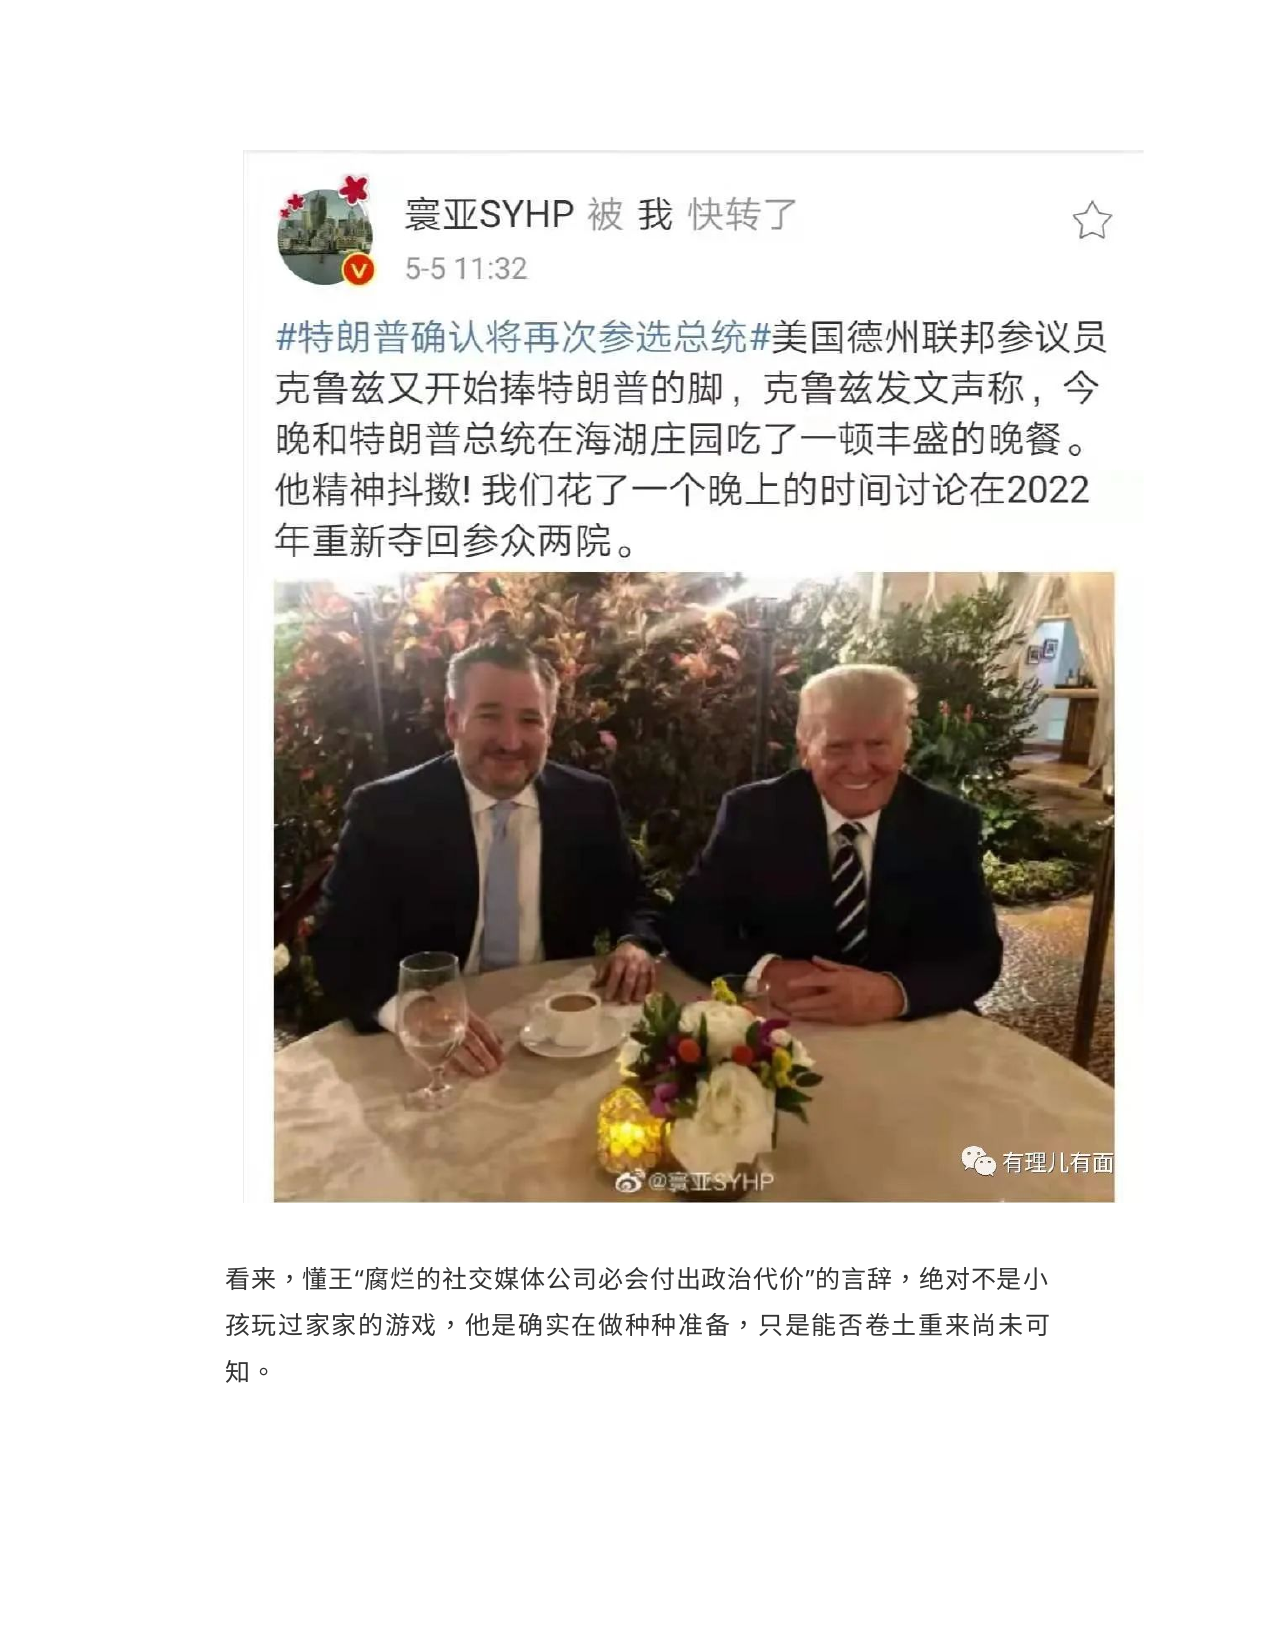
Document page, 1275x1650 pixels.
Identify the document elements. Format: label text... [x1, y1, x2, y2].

text 看来，懂王“腐烂的社交媒体公司必会付出政治代价”的言辞，绝对不是小孩玩过家家的游戏，他是确实在做种种准备，只是能否卷土重来尚未可知。 [225, 1249, 1050, 1388]
picture [243, 150, 1144, 1203]
